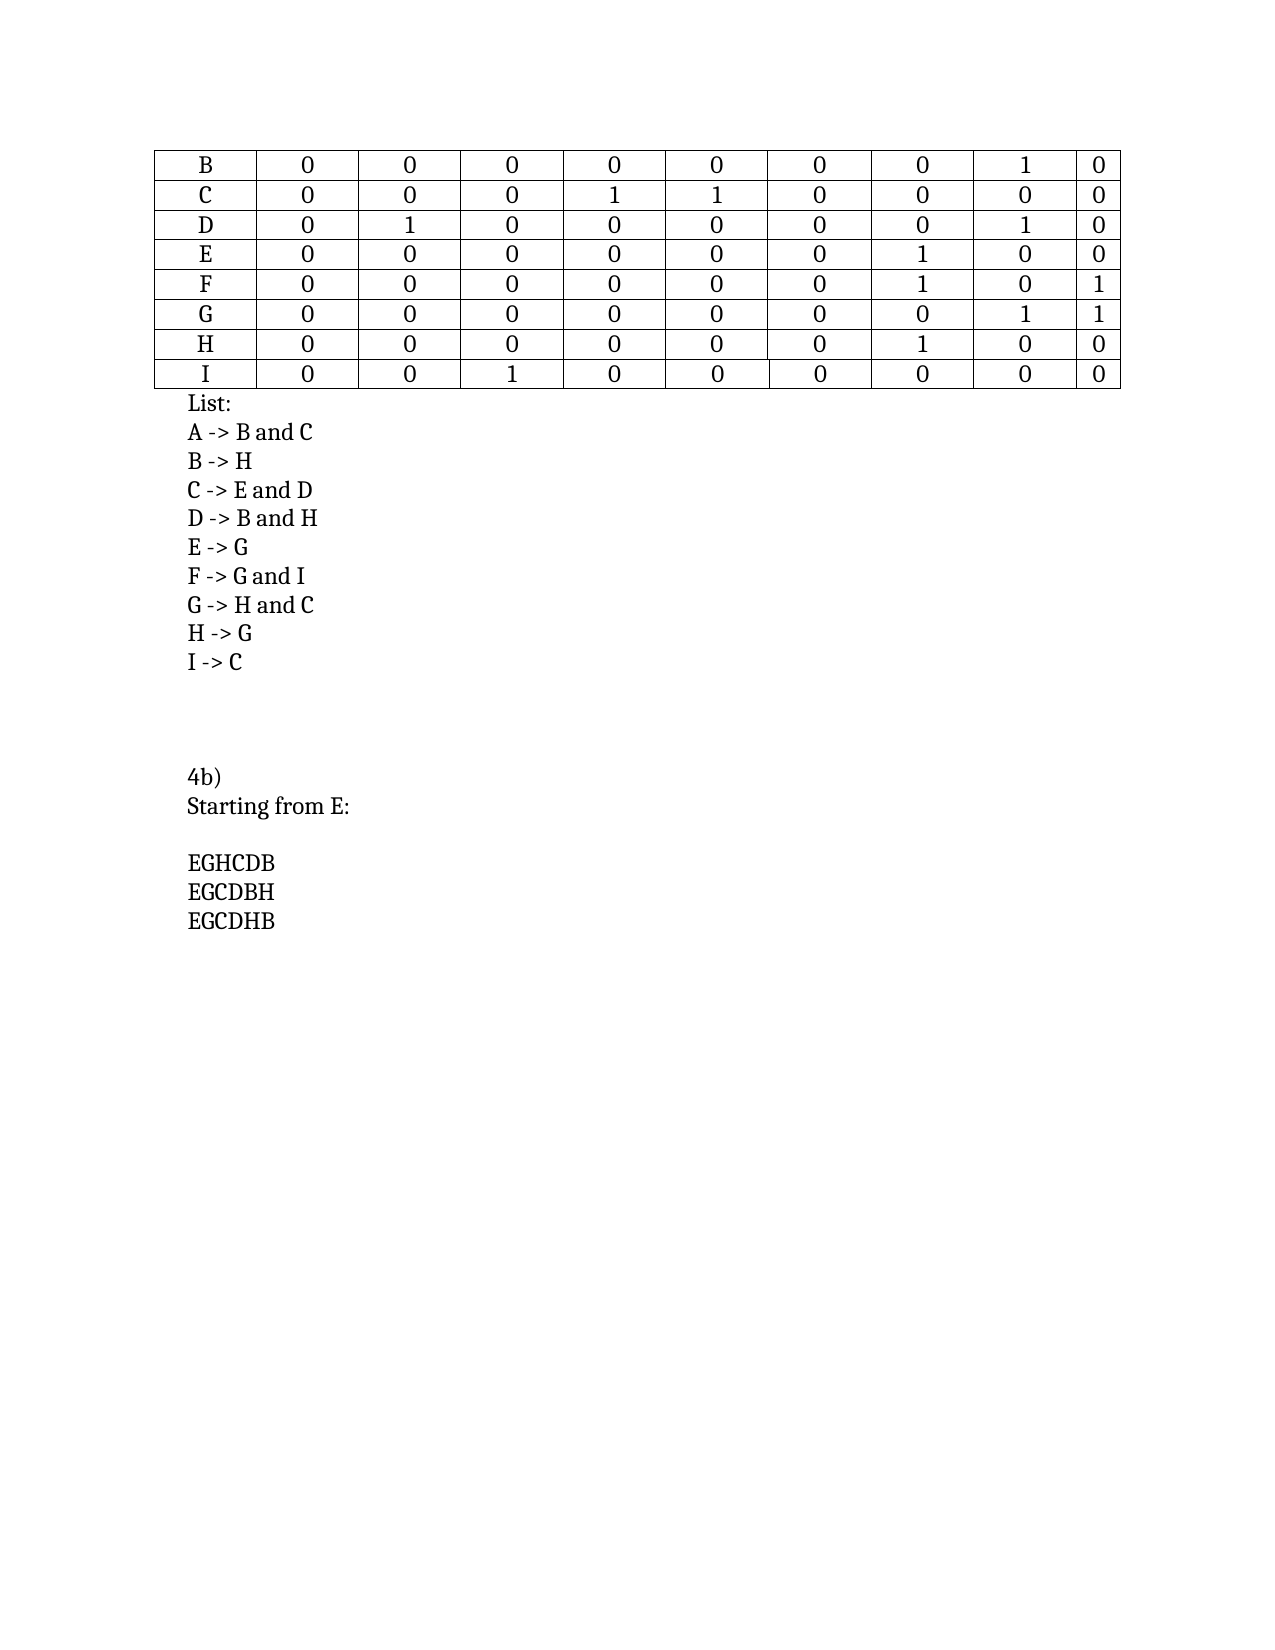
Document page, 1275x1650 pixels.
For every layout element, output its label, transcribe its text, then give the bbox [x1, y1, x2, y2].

table_cell 0 [461, 240, 563, 269]
table_cell B [155, 151, 256, 180]
table_cell 0 [974, 330, 1076, 358]
table_cell 1 [974, 211, 1076, 239]
text H -> G [187, 619, 1087, 648]
table_cell 0 [564, 211, 665, 239]
table_cell 1 [359, 211, 460, 239]
table_cell 0 [768, 181, 871, 209]
table_cell 1 [461, 360, 563, 388]
table_cell 1 [872, 270, 973, 299]
table_cell 0 [257, 151, 358, 180]
table_cell 1 [974, 300, 1076, 329]
text A -> B and C [187, 418, 1087, 447]
table_cell F [155, 270, 256, 299]
table_cell 0 [768, 151, 871, 180]
table_cell 0 [974, 240, 1076, 269]
table_cell 0 [974, 181, 1076, 209]
text 4b) [187, 763, 1087, 792]
table_cell 0 [257, 300, 358, 329]
text C -> E and D [187, 476, 1087, 504]
table_cell 0 [257, 181, 358, 209]
table_cell 0 [872, 151, 973, 180]
table_cell 0 [768, 270, 871, 299]
text EGCDBH [187, 878, 1087, 907]
table_cell 0 [974, 270, 1076, 299]
table_cell 0 [1077, 330, 1120, 358]
table_cell 0 [1077, 151, 1120, 180]
text B -> H [187, 447, 1087, 476]
table_cell 0 [666, 300, 767, 329]
table_cell 0 [564, 300, 665, 329]
table_cell 0 [257, 330, 358, 358]
table_cell 0 [666, 330, 767, 358]
text EGHCDB [187, 849, 1087, 878]
table_cell 0 [564, 240, 665, 269]
table_cell 0 [564, 360, 665, 388]
table_cell 0 [257, 360, 358, 388]
text EGCDHB [187, 907, 1087, 936]
text I -> C [187, 648, 1087, 677]
table_cell 1 [974, 151, 1076, 180]
table_cell 0 [768, 300, 871, 329]
table_cell 0 [768, 240, 871, 269]
table_cell 0 [666, 360, 769, 388]
table_cell 0 [872, 181, 973, 209]
table_cell 0 [666, 211, 767, 239]
table_cell 0 [564, 151, 665, 180]
table_cell 0 [359, 270, 460, 299]
table_cell 1 [564, 181, 665, 209]
table_cell 0 [461, 211, 563, 239]
table_cell 0 [666, 270, 767, 299]
table_cell 0 [564, 270, 665, 299]
table_cell 0 [872, 360, 973, 388]
table_cell 1 [872, 330, 973, 358]
table_cell 1 [872, 240, 973, 269]
table_cell 0 [1077, 360, 1120, 388]
table_cell 0 [872, 211, 973, 239]
table_cell I [155, 360, 256, 388]
table_cell 0 [359, 240, 460, 269]
table_cell 0 [666, 151, 767, 180]
table_cell 0 [359, 181, 460, 209]
table_cell 0 [461, 151, 563, 180]
table_cell E [155, 240, 256, 269]
table_cell D [155, 211, 256, 239]
table_cell 0 [461, 330, 563, 358]
table_cell 0 [359, 360, 460, 388]
text Starting from E: [187, 792, 1087, 821]
table_cell 0 [1077, 240, 1120, 269]
table_cell 0 [461, 270, 563, 299]
text F -> G and I [187, 562, 1087, 591]
table_cell 0 [257, 270, 358, 299]
table_cell 0 [359, 330, 460, 358]
table_cell 0 [257, 240, 358, 269]
table_cell 0 [359, 300, 460, 329]
text D -> B and H [187, 504, 1087, 533]
table_cell 0 [770, 360, 871, 388]
table_cell 0 [461, 300, 563, 329]
table_cell 1 [1077, 300, 1120, 329]
table_cell 1 [666, 181, 767, 209]
table_cell 0 [257, 211, 358, 239]
table_cell 1 [1077, 270, 1120, 299]
table_cell 0 [1077, 211, 1120, 239]
text E -> G [187, 533, 1087, 562]
table_cell 0 [974, 360, 1076, 388]
table_cell 0 [768, 330, 871, 358]
table_cell 0 [359, 151, 460, 180]
table_cell 0 [768, 211, 871, 239]
table_cell 0 [666, 240, 767, 269]
table_cell 0 [564, 330, 665, 358]
table_cell C [155, 181, 256, 209]
table_cell H [155, 330, 256, 358]
text G -> H and C [187, 591, 1087, 619]
table_cell 0 [1077, 181, 1120, 209]
table_cell 0 [461, 181, 563, 209]
table_cell 0 [872, 300, 973, 329]
table_cell G [155, 300, 256, 329]
text List: [187, 389, 1087, 418]
